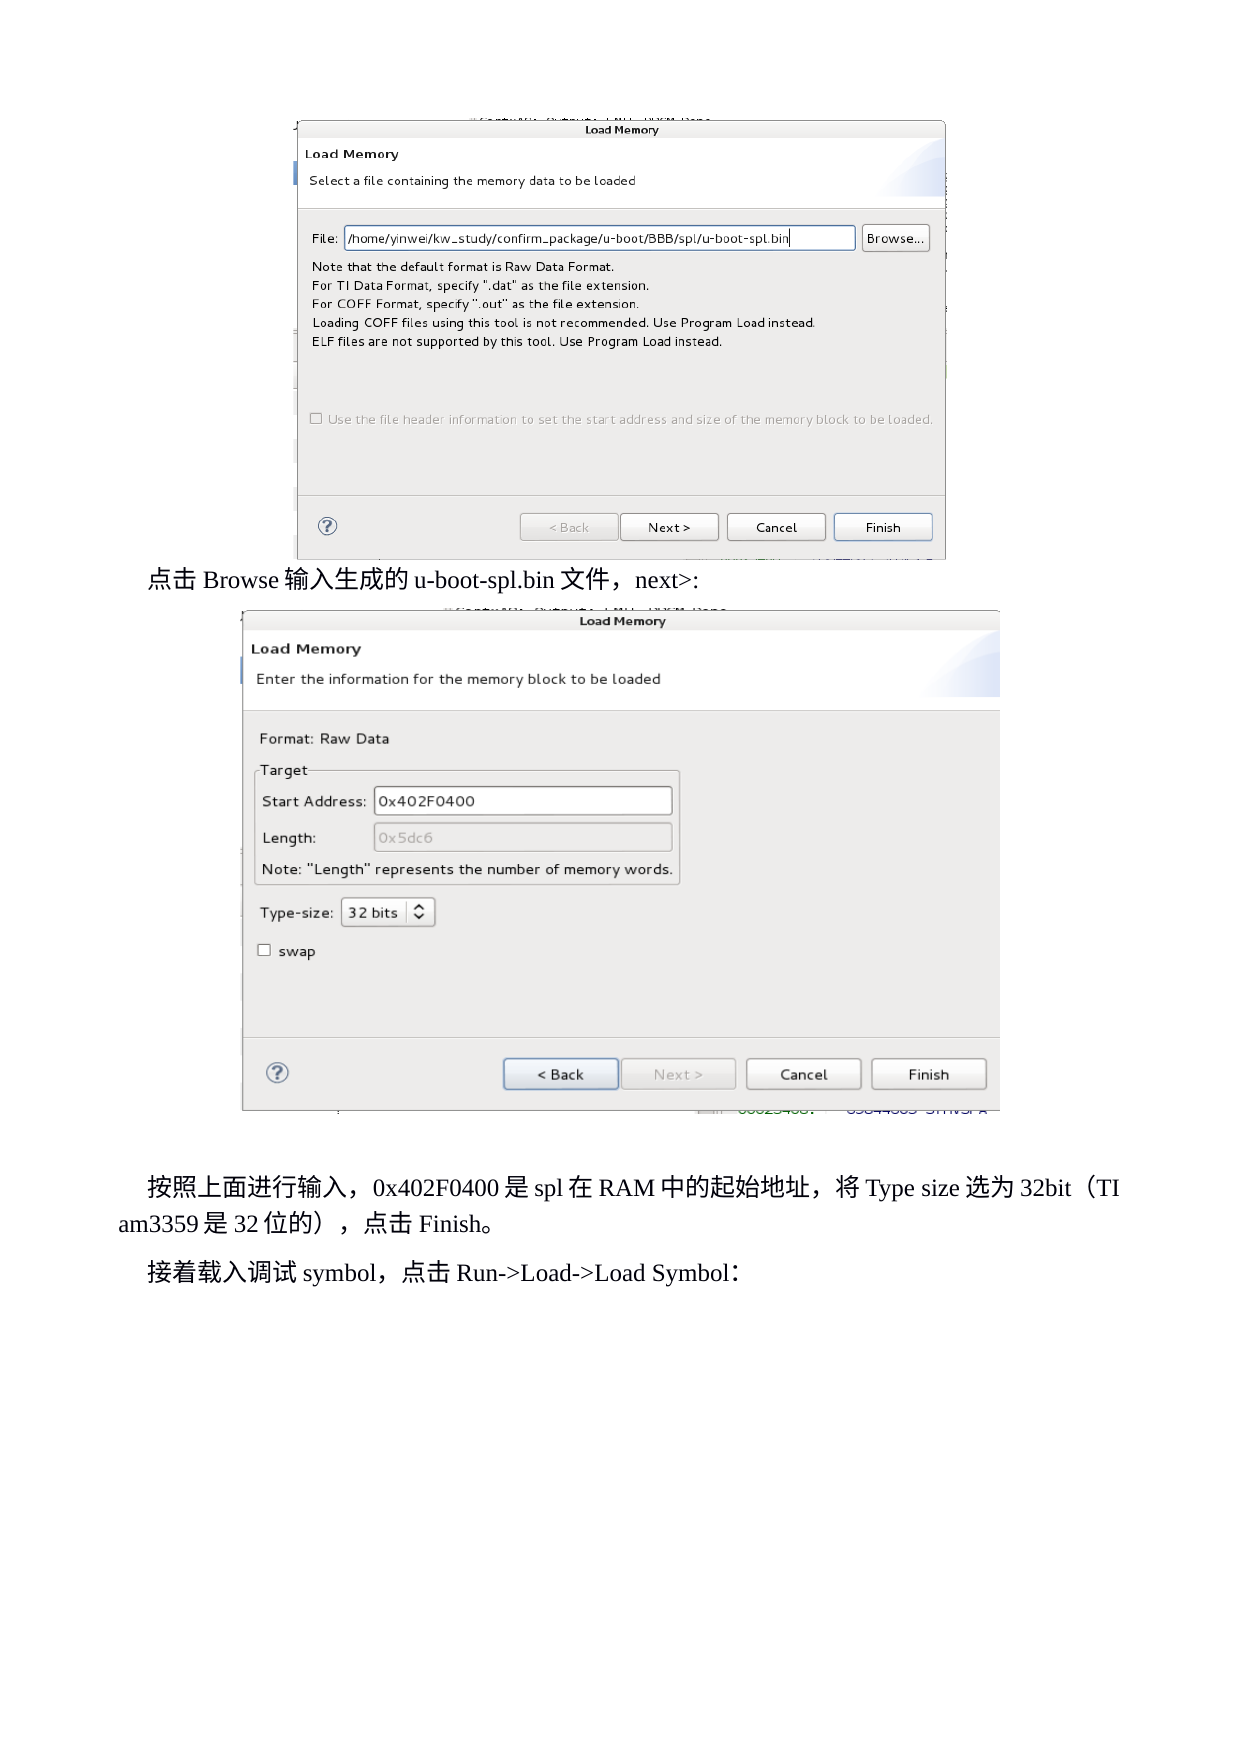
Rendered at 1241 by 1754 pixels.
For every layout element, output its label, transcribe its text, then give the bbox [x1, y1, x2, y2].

text 按照上面进行输入，0x402F0400是spl在RAM中的起始地址，将Type size选为32bit（TI am3359是32位的），点击Finish。 [118, 1167, 1122, 1240]
picture [240, 608, 1000, 1114]
text 接着载入调试symbol，点击Run->Load->Load Symbol： [118, 1252, 1122, 1289]
picture [293, 118, 947, 560]
